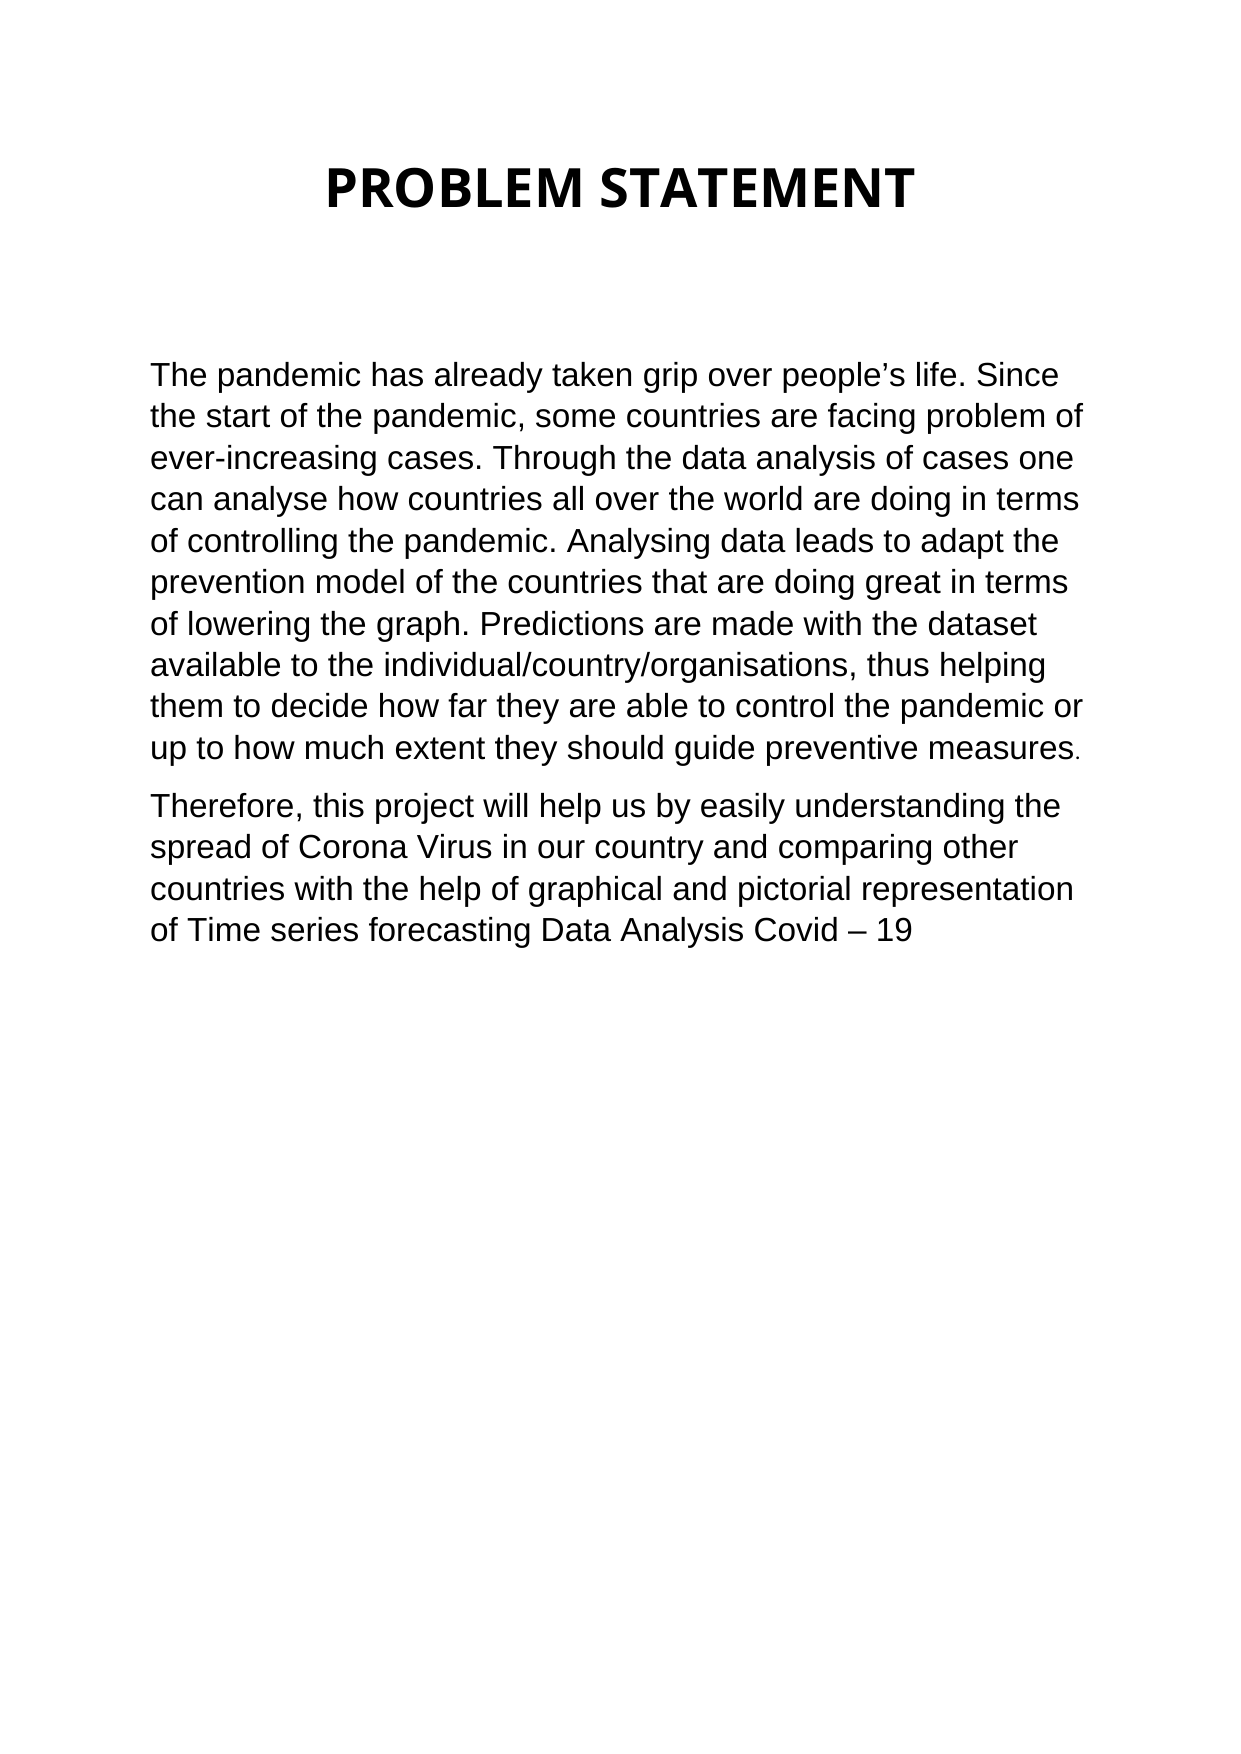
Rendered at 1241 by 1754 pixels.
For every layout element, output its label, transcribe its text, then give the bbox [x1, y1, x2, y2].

text Therefore, this project will help us by easily understanding the spread of Corona Virus in our country and comparing other countries with the help of graphical and pictorial representation of Time series forecasting Data Analysis Covid – 19 [150, 786, 1090, 949]
text PROBLEM STATEMENT [150, 150, 1090, 224]
text The pandemic has already taken grip over people’s life. Since the start of the pandemic, some countries are facing problem of ever-increasing cases. Through the data analysis of cases one can analyse how countries all over the world are doing in terms of controlling the pandemic. Analysing data leads to adapt the prevention model of the countries that are doing great in terms of lowering the graph. Predictions are made with the dataset available to the individual/country/organisations, thus helping them to decide how far they are able to control the pandemic or up to how much extent they should guide preventive measures. [150, 355, 1090, 766]
